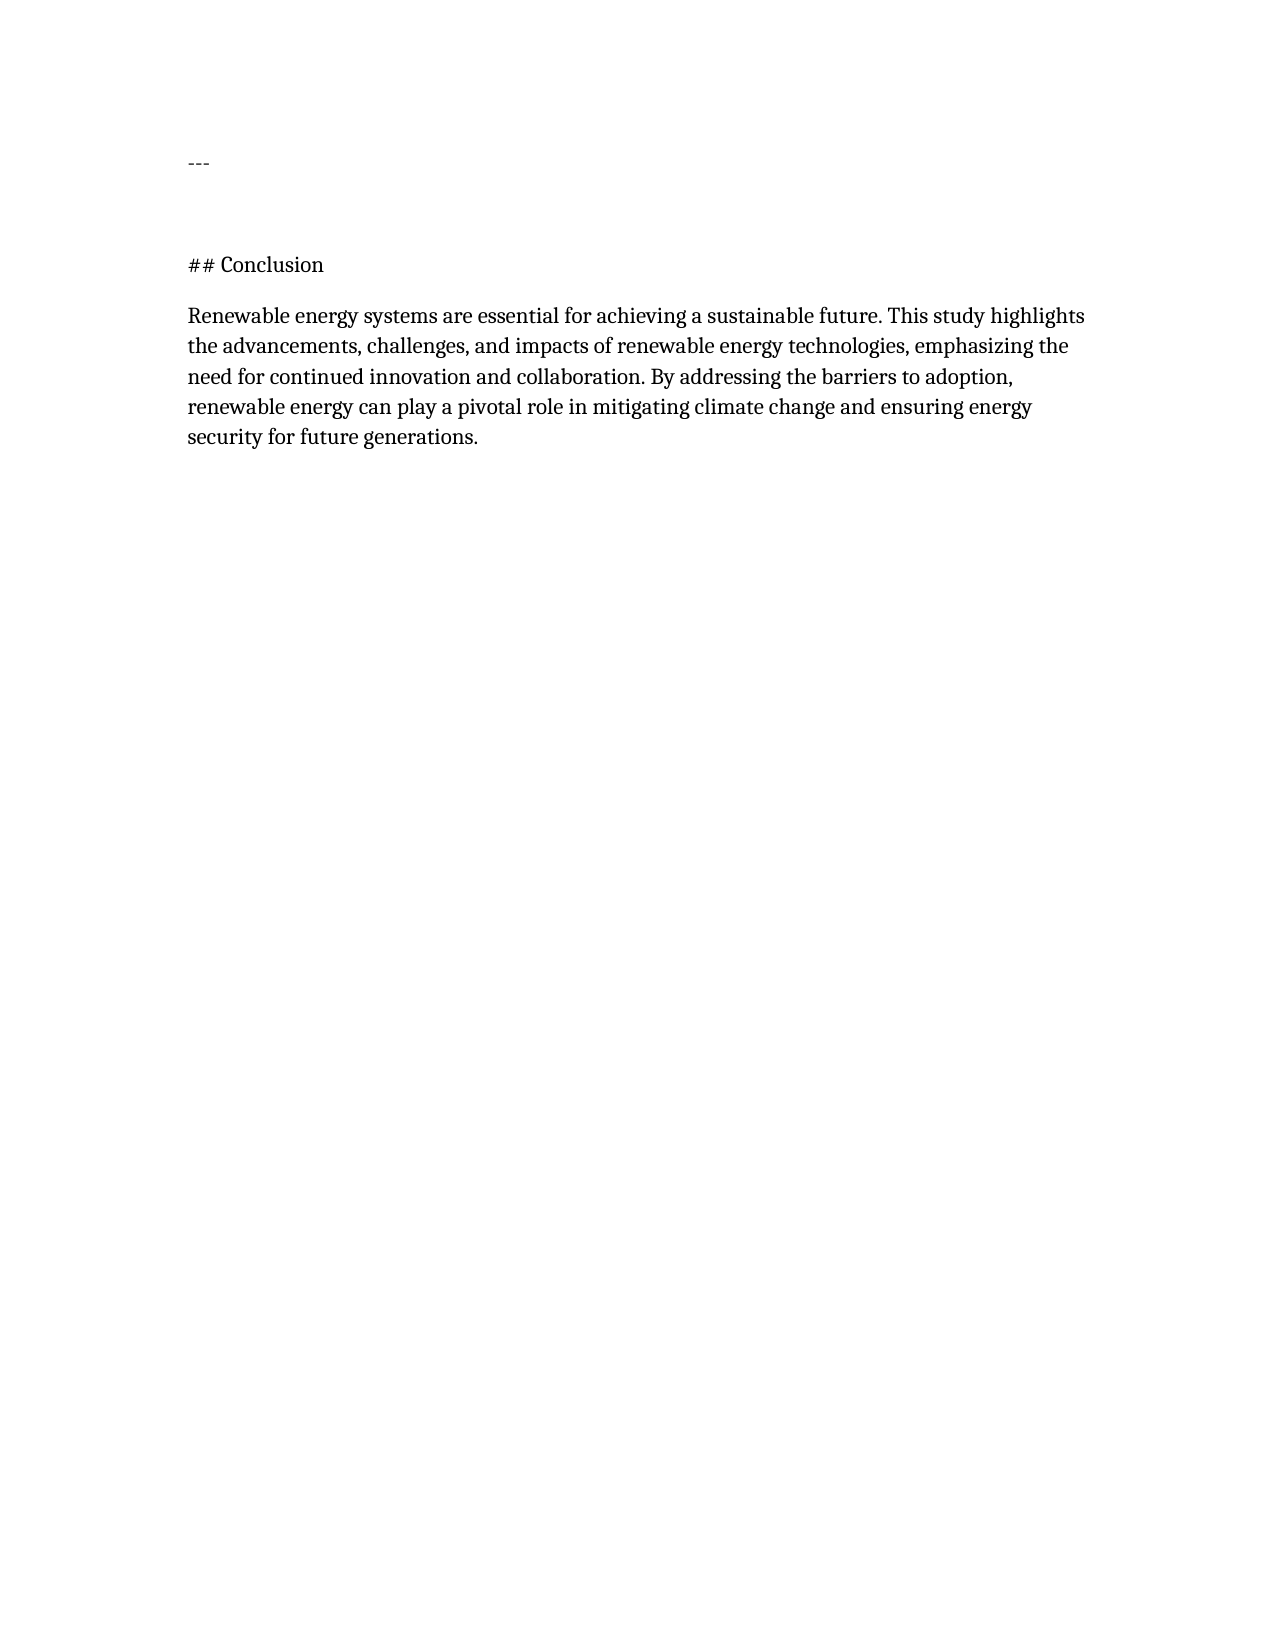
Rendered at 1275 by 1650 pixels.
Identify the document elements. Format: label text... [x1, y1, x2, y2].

text ## Conclusion [187, 252, 1087, 278]
text Renewable energy systems are essential for achieving a sustainable future. This study highlights the advancements, challenges, and impacts of renewable energy technologies, emphasizing the need for continued innovation and collaboration. By addressing the barriers to adoption, renewable energy can play a pivotal role in mitigating climate change and ensuring energy security for future generations. [187, 303, 1087, 450]
text --- [187, 150, 1087, 176]
